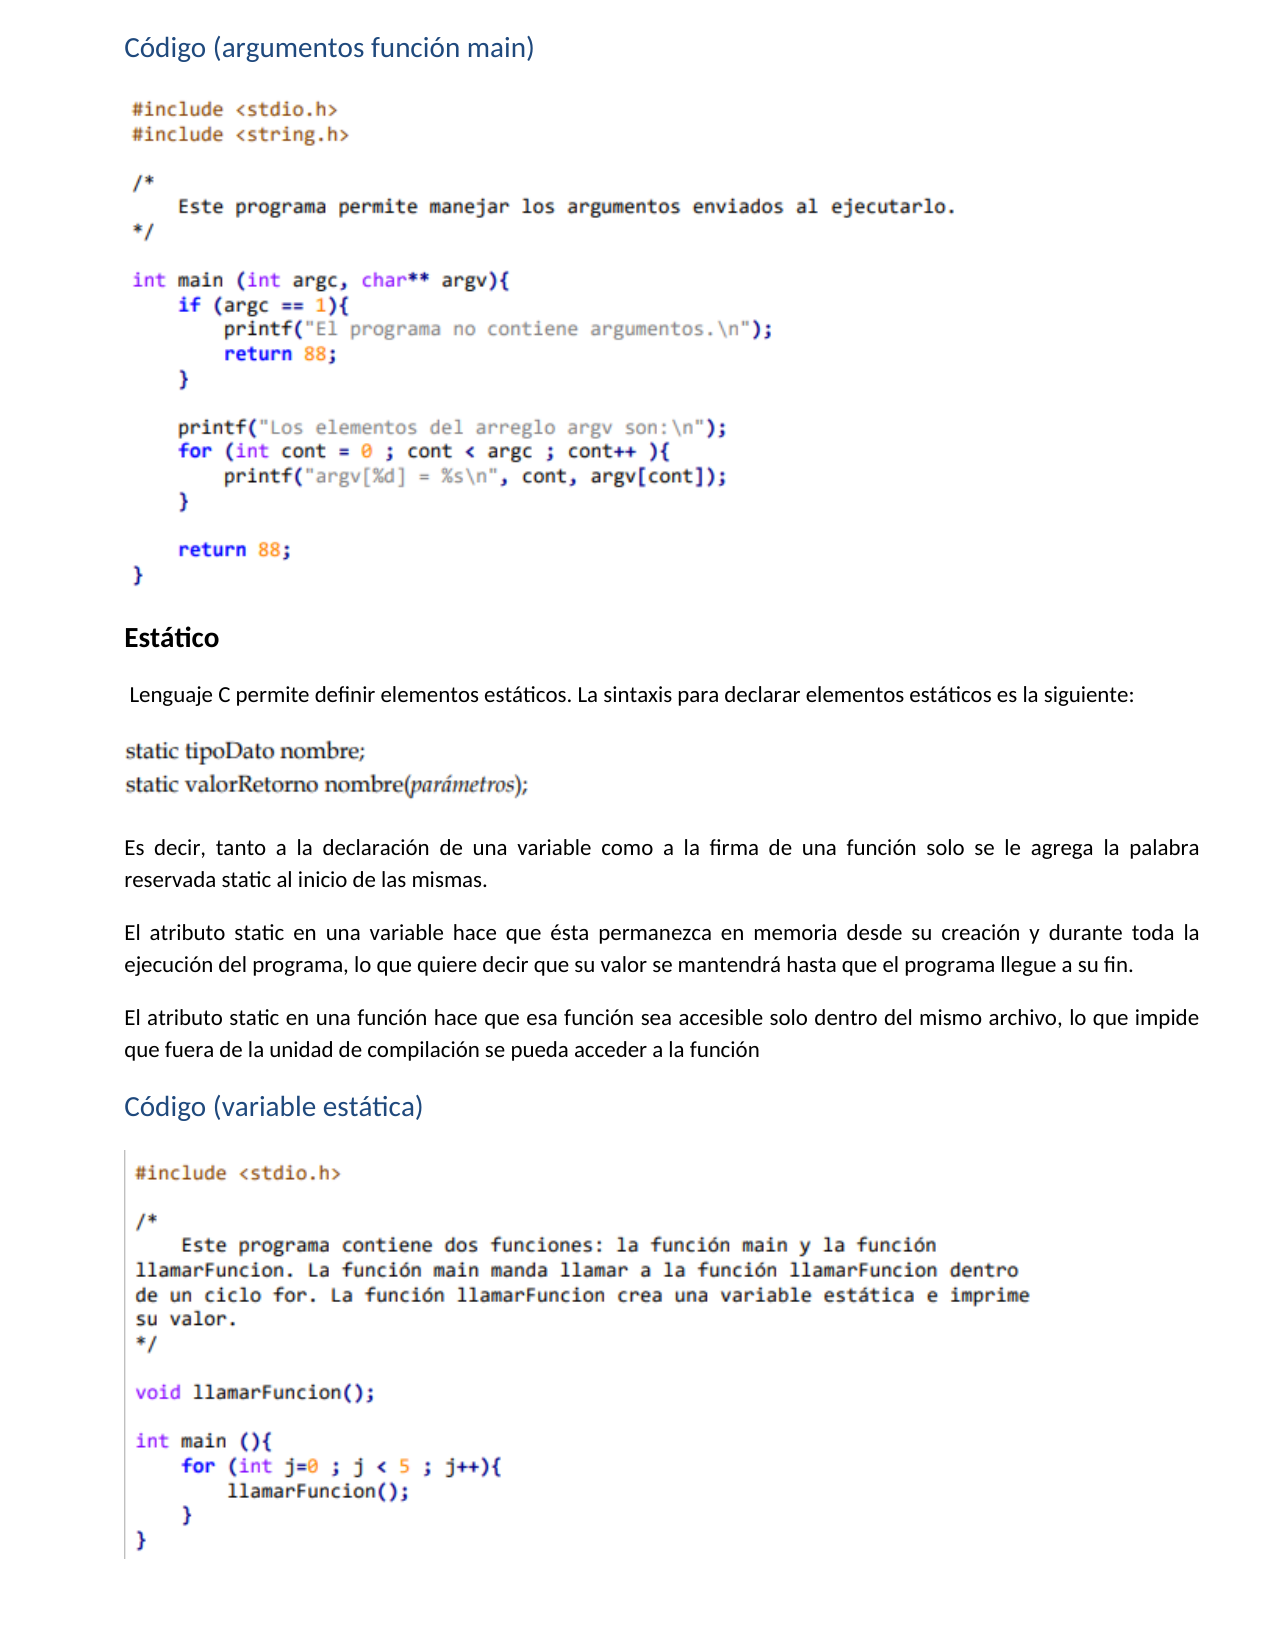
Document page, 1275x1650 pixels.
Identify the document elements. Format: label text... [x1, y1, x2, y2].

picture [124, 733, 531, 808]
picture [124, 91, 982, 594]
text Lenguaje C permite definir elementos estáticos. La sintaxis para declarar elementos estáticos es la siguiente: [124, 681, 1202, 708]
text El atributo static en una función hace que esa función sea accesible solo dentro del mismo archivo, lo que impide que fuera de la unidad de compilación se pueda acceder a la función [124, 1003, 1202, 1063]
text Código (variable estática) [124, 1088, 1202, 1124]
text Es decir, tanto a la declaración de una variable como a la firma de una función solo se le agrega la palabra reservada static al inicio de las mismas. [124, 833, 1202, 893]
text El atributo static en una variable hace que ésta permanezca en memoria desde su creación y durante toda la ejecución del programa, lo que quiere decir que su valor se mantendrá hasta que el programa llegue a su fin. [124, 918, 1202, 978]
picture [124, 1150, 1036, 1559]
text Estático [124, 619, 1202, 654]
text Código (argumentos función main) [124, 29, 1202, 65]
